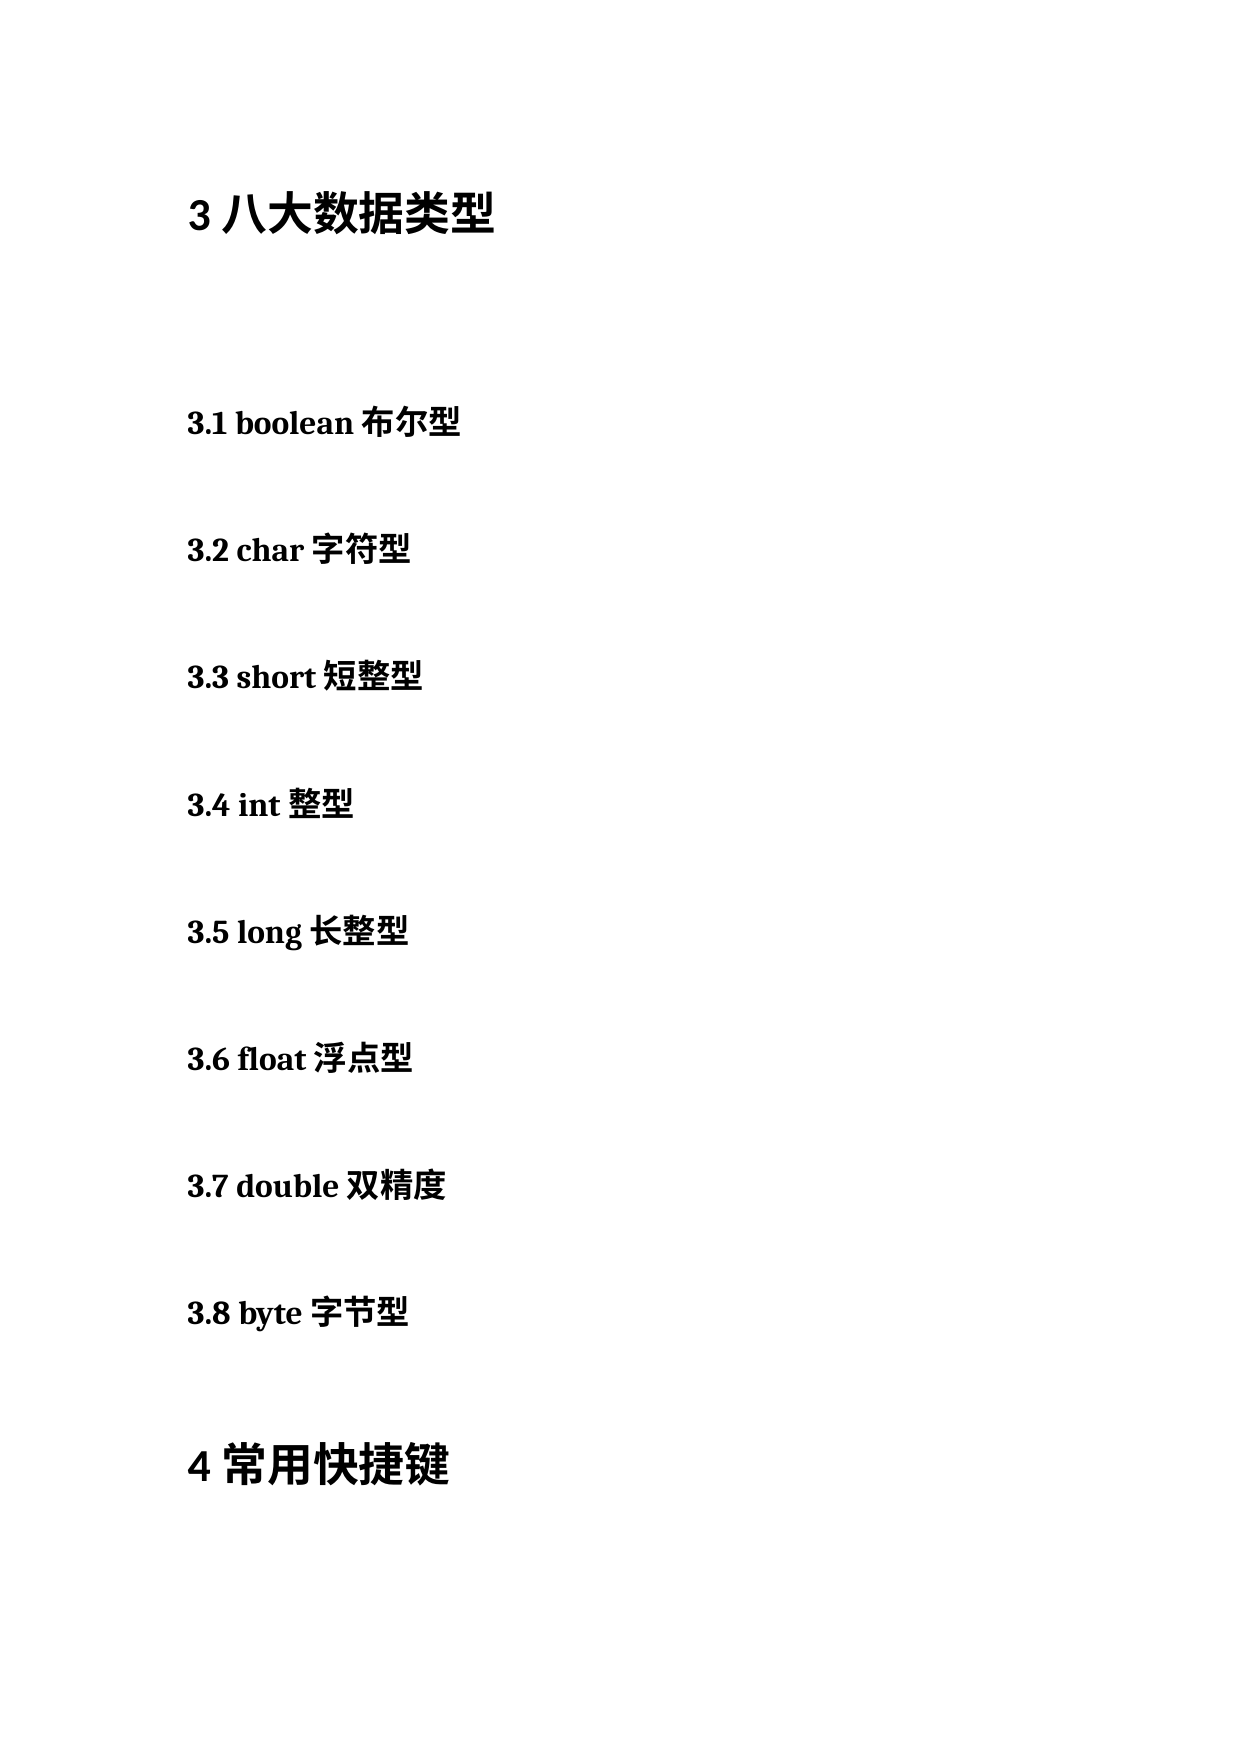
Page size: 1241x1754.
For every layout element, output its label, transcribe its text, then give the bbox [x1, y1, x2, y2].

text short 短整型 [187, 642, 1053, 707]
text boolean 布尔型 [187, 387, 1053, 452]
text float 浮点型 [187, 1023, 1053, 1088]
text int 整型 [187, 769, 1053, 834]
text 八大数据类型 [187, 162, 1053, 259]
text long 长整型 [187, 896, 1053, 961]
text char 字符型 [187, 514, 1053, 579]
text double 双精度 [187, 1151, 1053, 1216]
text 常用快捷键 [187, 1413, 1053, 1511]
text byte 字节型 [187, 1278, 1053, 1343]
